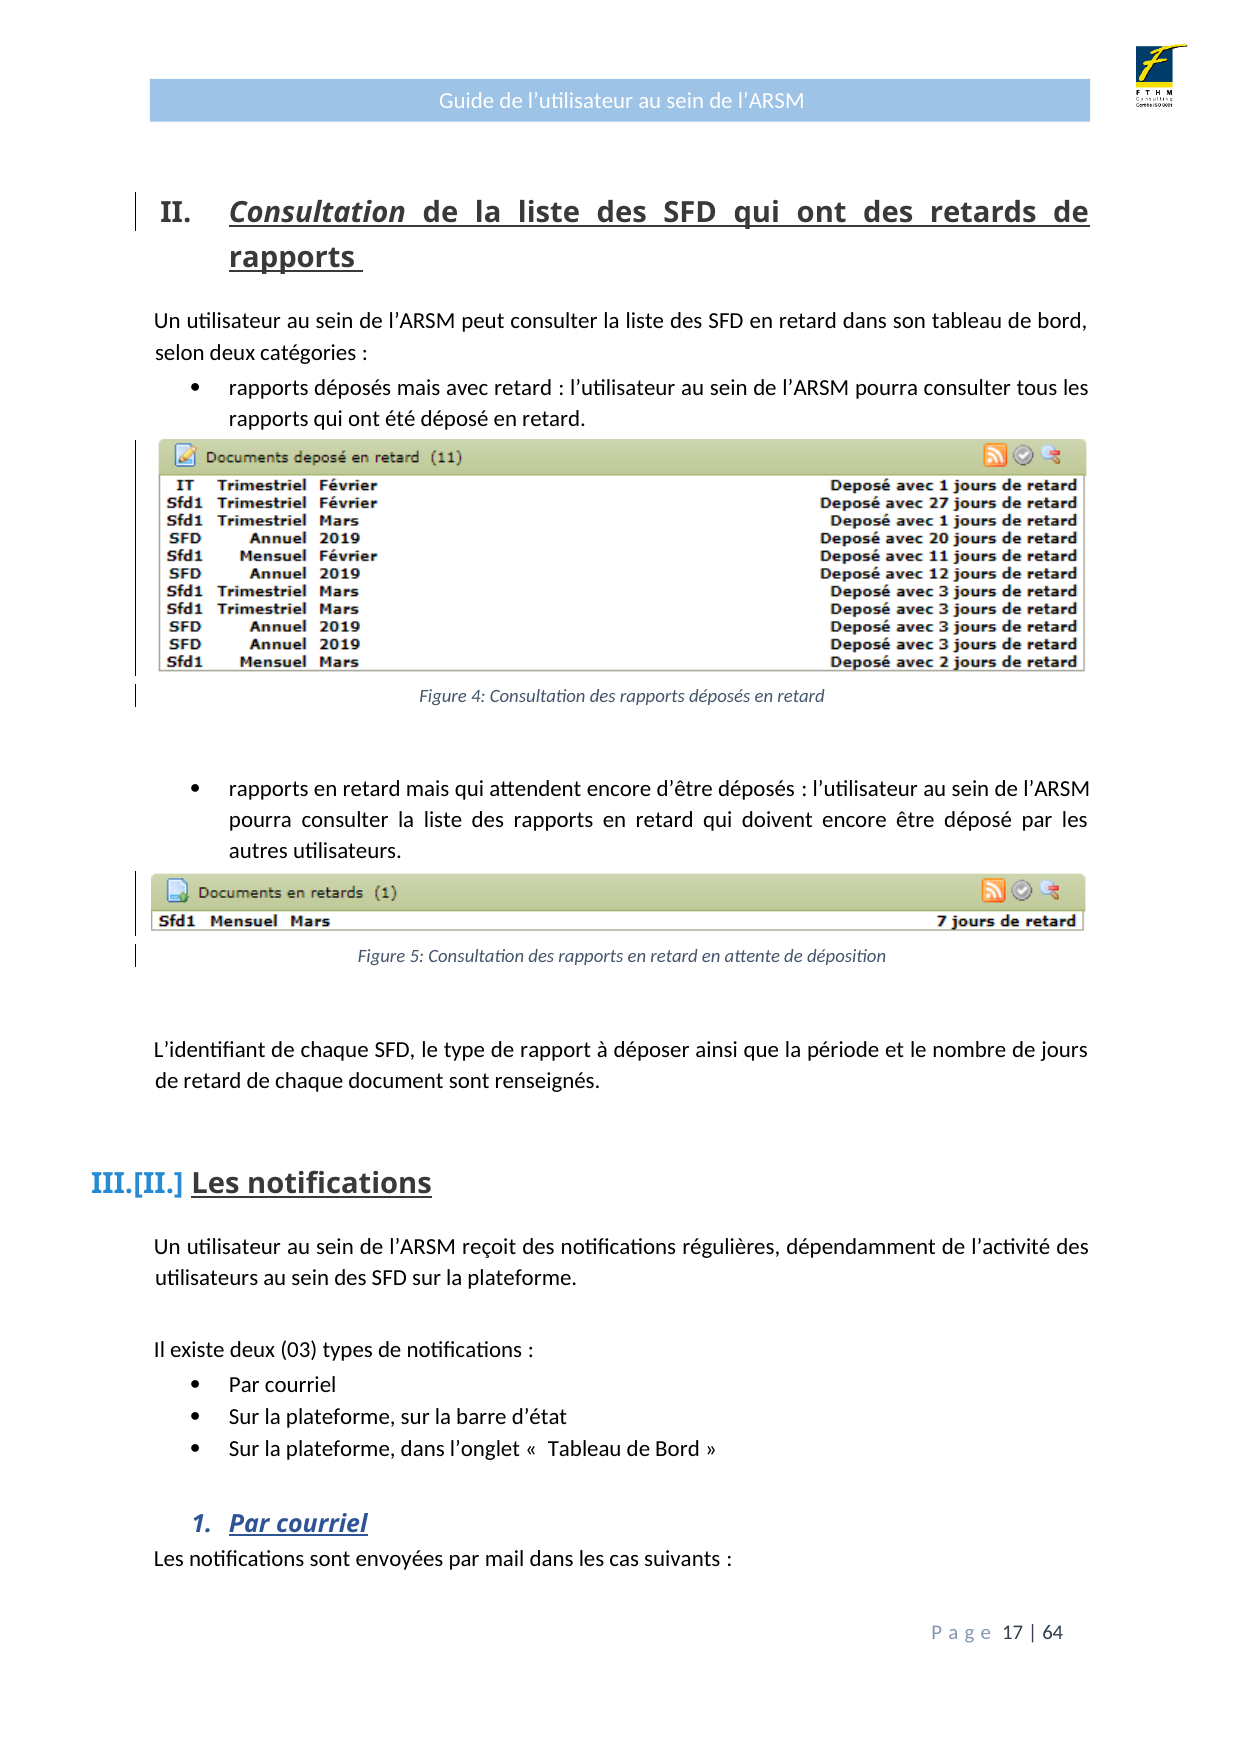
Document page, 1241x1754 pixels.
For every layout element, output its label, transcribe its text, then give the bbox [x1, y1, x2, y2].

text Il existe deux (03) types de notifications : [154, 1335, 1090, 1363]
picture [156, 439, 1088, 676]
list rapports déposés mais avec retard : l’utilisateur au sein de l’ARSM pourra consulter tous les rapports qui ont été déposé en retard. [191, 373, 1090, 433]
list Sur la plateforme, sur la barre d’état [191, 1402, 1090, 1430]
list Sur la plateforme, dans l’onglet « Tableau de Bord » [191, 1434, 1090, 1462]
text L’identifiant de chaque SFD, le type de rapport à déposer ainsi que la période et le nombre de jours de retard de chaque document sont renseignés. [154, 1035, 1090, 1094]
subtitle Par courriel [191, 1505, 1090, 1539]
text Les notifications sont envoyées par mail dans les cas suivants : [154, 1544, 1090, 1572]
subtitle Consultation de la liste des SFD qui ont des retards de rapports [191, 192, 1090, 276]
text Figure : Consultation des rapports déposés en retard [154, 684, 1090, 707]
picture [1121, 40, 1191, 110]
list rapports en retard mais qui attendent encore d’être déposés : l’utilisateur au sein de l’ARSM pourra consulter la liste des rapports en retard qui doivent encore être déposé par les autres utilisateurs. [191, 774, 1090, 864]
picture [151, 871, 1090, 937]
list Par courriel [191, 1371, 1090, 1399]
text Un utilisateur au sein de l’ARSM peut consulter la liste des SFD en retard dans son tableau de bord, selon deux catégories : [154, 306, 1090, 366]
text Un utilisateur au sein de l’ARSM reçoit des notifications régulières, dépendamment de l’activité des utilisateurs au sein des SFD sur la plateforme. [154, 1232, 1090, 1291]
subtitle Les notifications [191, 1162, 1090, 1202]
text Figure : Consultation des rapports en retard en attente de déposition [154, 944, 1090, 967]
